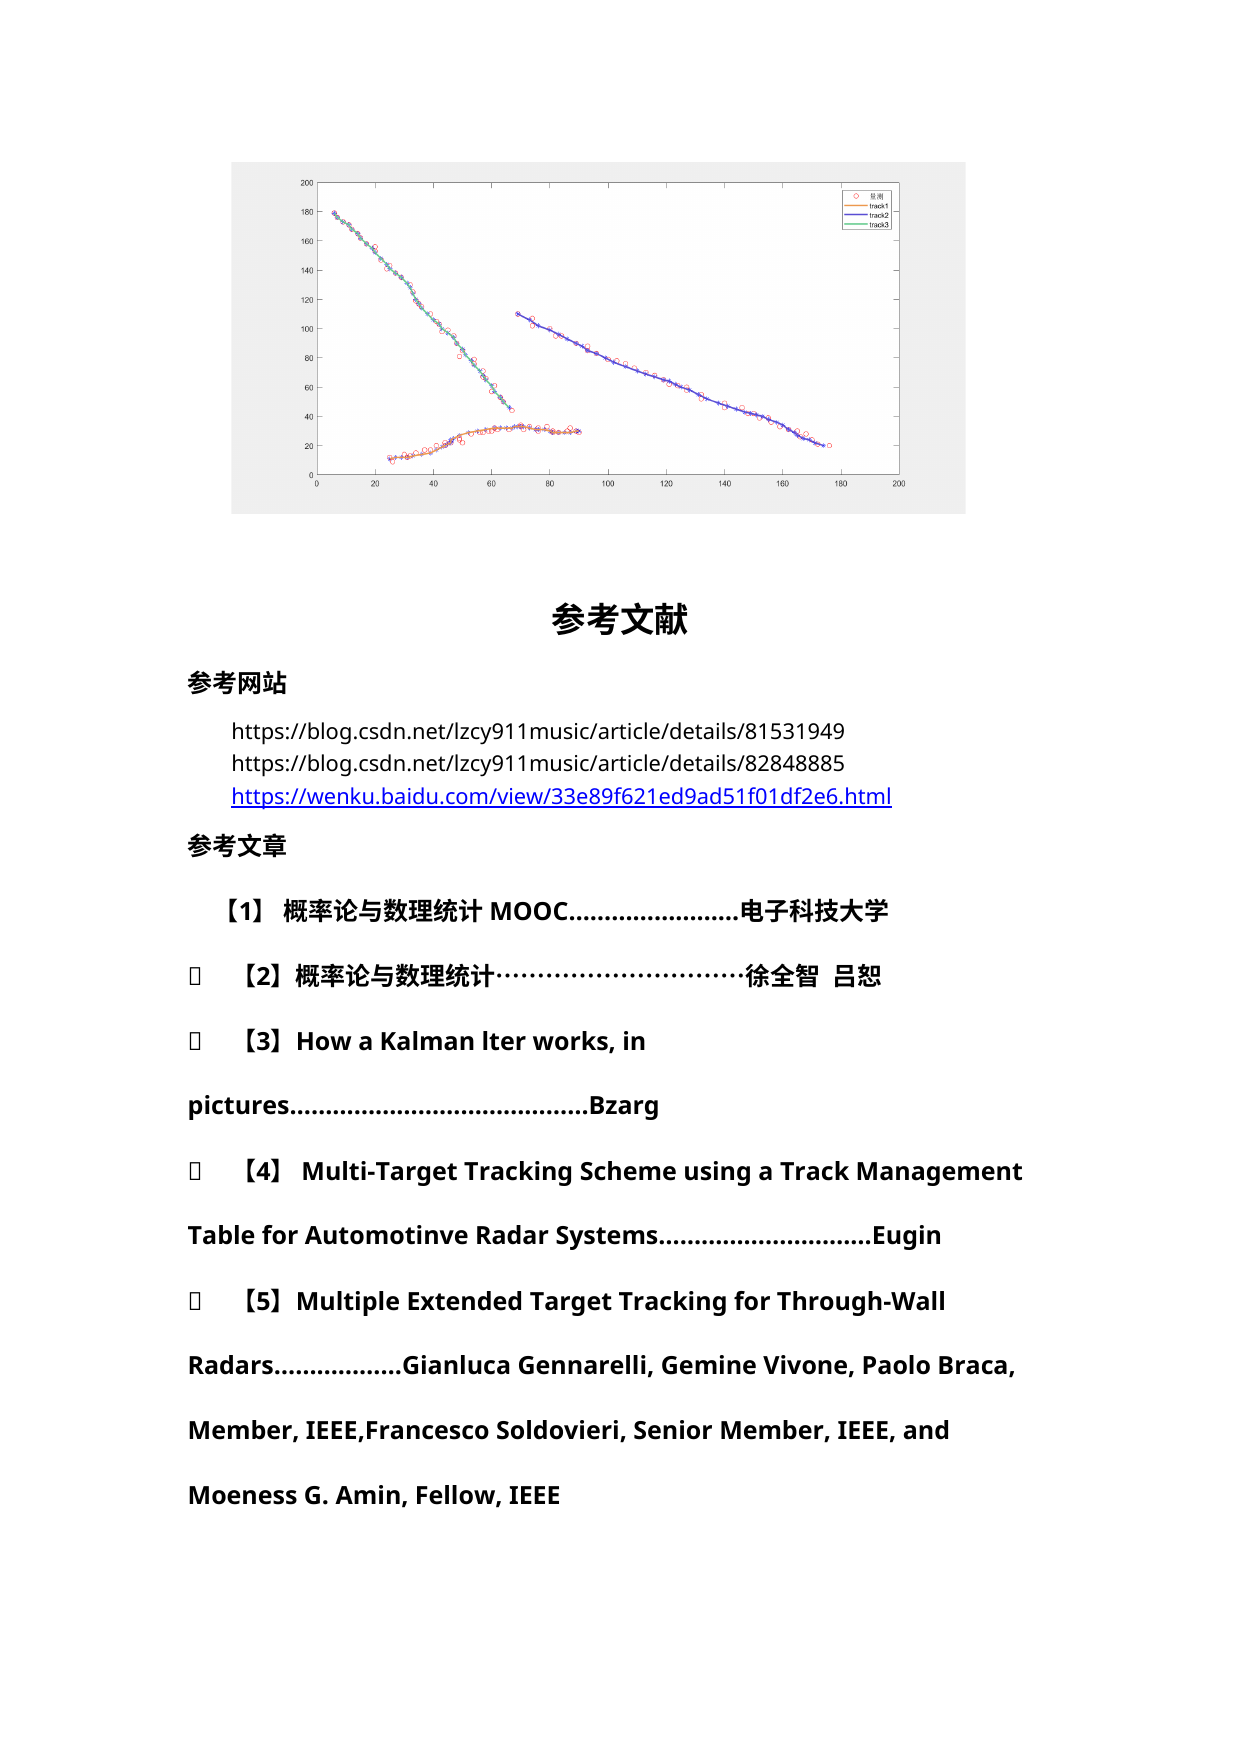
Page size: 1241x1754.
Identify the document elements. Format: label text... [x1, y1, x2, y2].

text 参考网站 [187, 649, 1053, 714]
text https://blog.csdn.net/lzcy911music/article/details/81531949 [231, 714, 1053, 747]
text  【5】Multiple Extended Target Tracking for Through-Wall Radars………………Gianluca Gennarelli, Gemine Vivone, Paolo Braca, Member, IEEE,Francesco Soldovieri, Senior Member, IEEE, and Moeness G. Amin, Fellow, IEEE [187, 1267, 1053, 1527]
text  【2】概率论与数理统计…………………………徐全智 吕恕 [187, 942, 1053, 1007]
text  【4】 Multi-Target Tracking Scheme using a Track Management Table for Automotinve Radar Systems…………………………Eugin [187, 1137, 1053, 1267]
text https://wenku.baidu.com/view/33e89f621ed9ad51f01df2e6.html [187, 779, 1053, 812]
list https://blog.csdn.net/lzcy911music/article/details/82848885 [231, 747, 1053, 779]
text 【1】 概率论与数理统计 MOOC……………………电子科技大学 [187, 877, 1053, 942]
text 参考文献 [187, 584, 1053, 649]
picture [231, 162, 966, 514]
text 参考文章 [187, 812, 1053, 877]
text  【3】How a Kalman lter works, in pictures……………………………………Bzarg [187, 1007, 1053, 1137]
